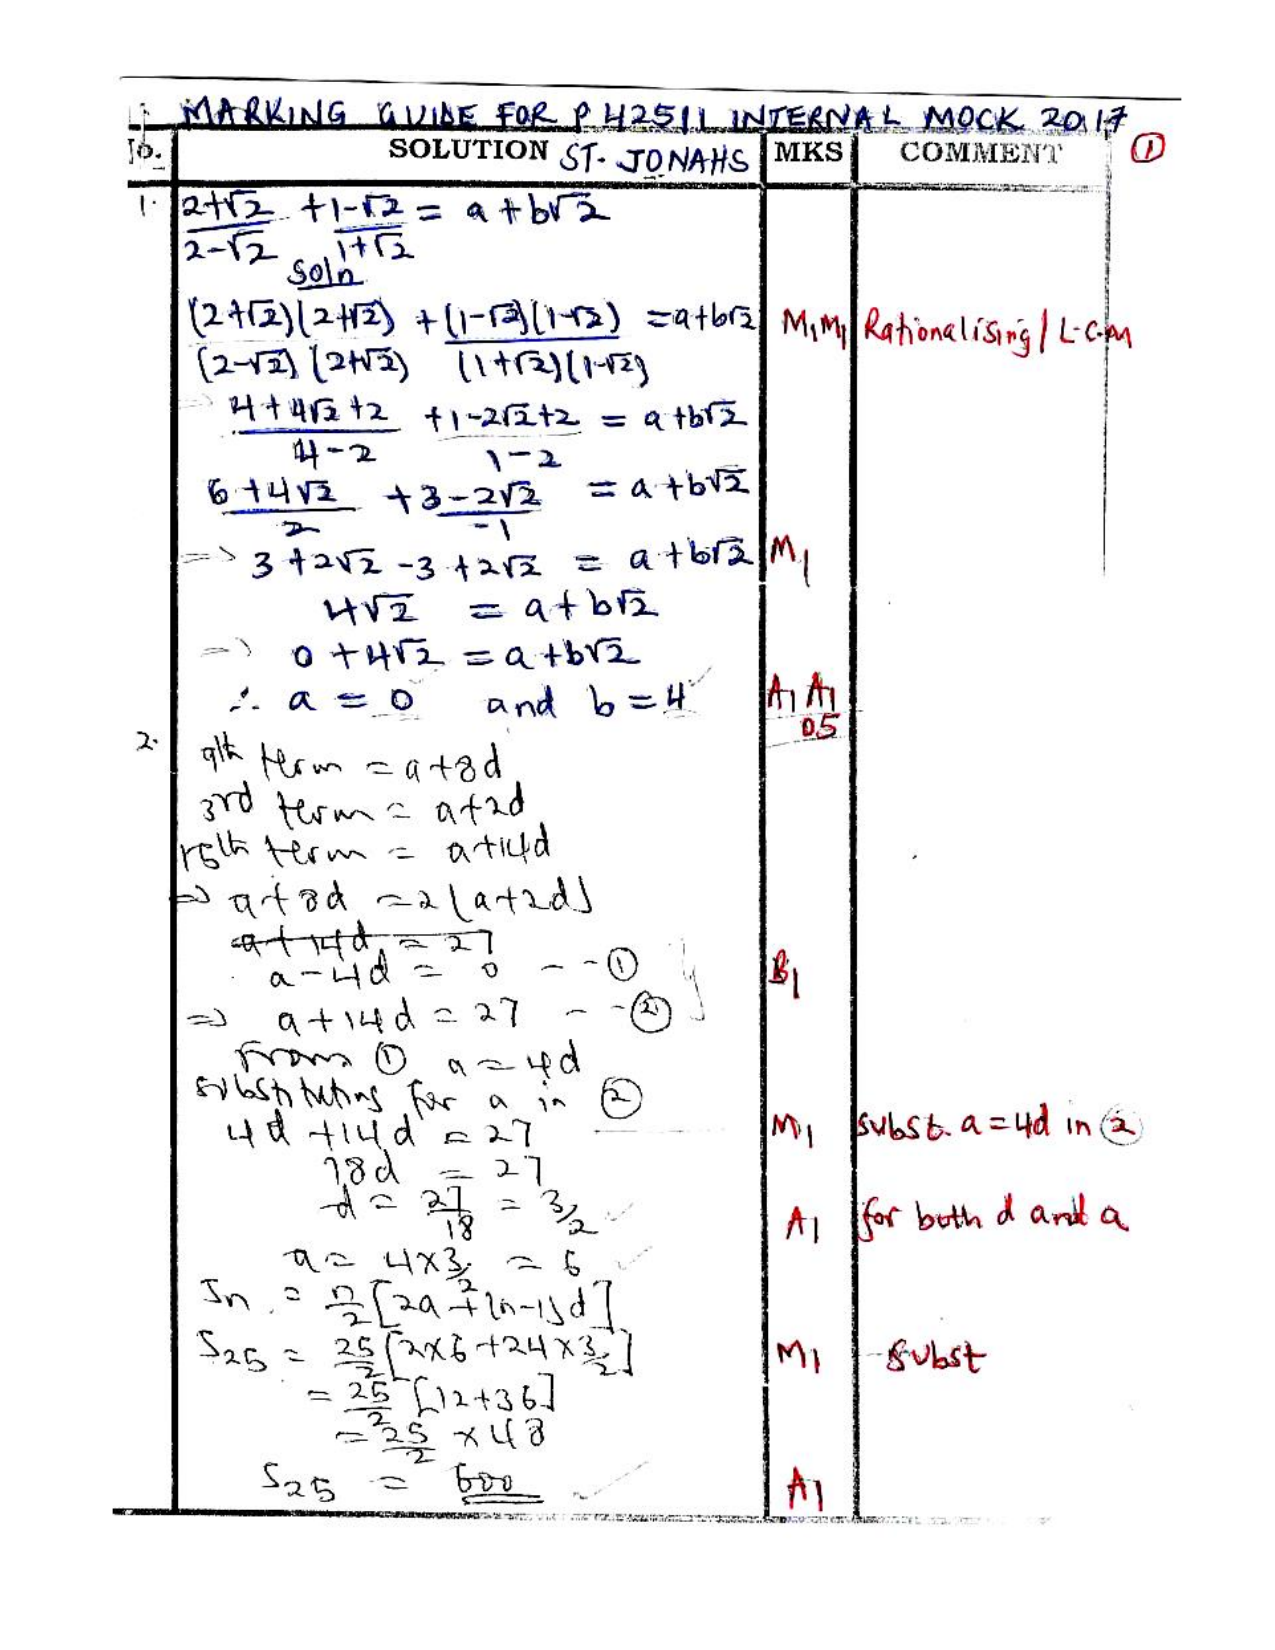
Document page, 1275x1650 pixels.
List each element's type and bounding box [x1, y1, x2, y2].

picture [112, 75, 1182, 1566]
